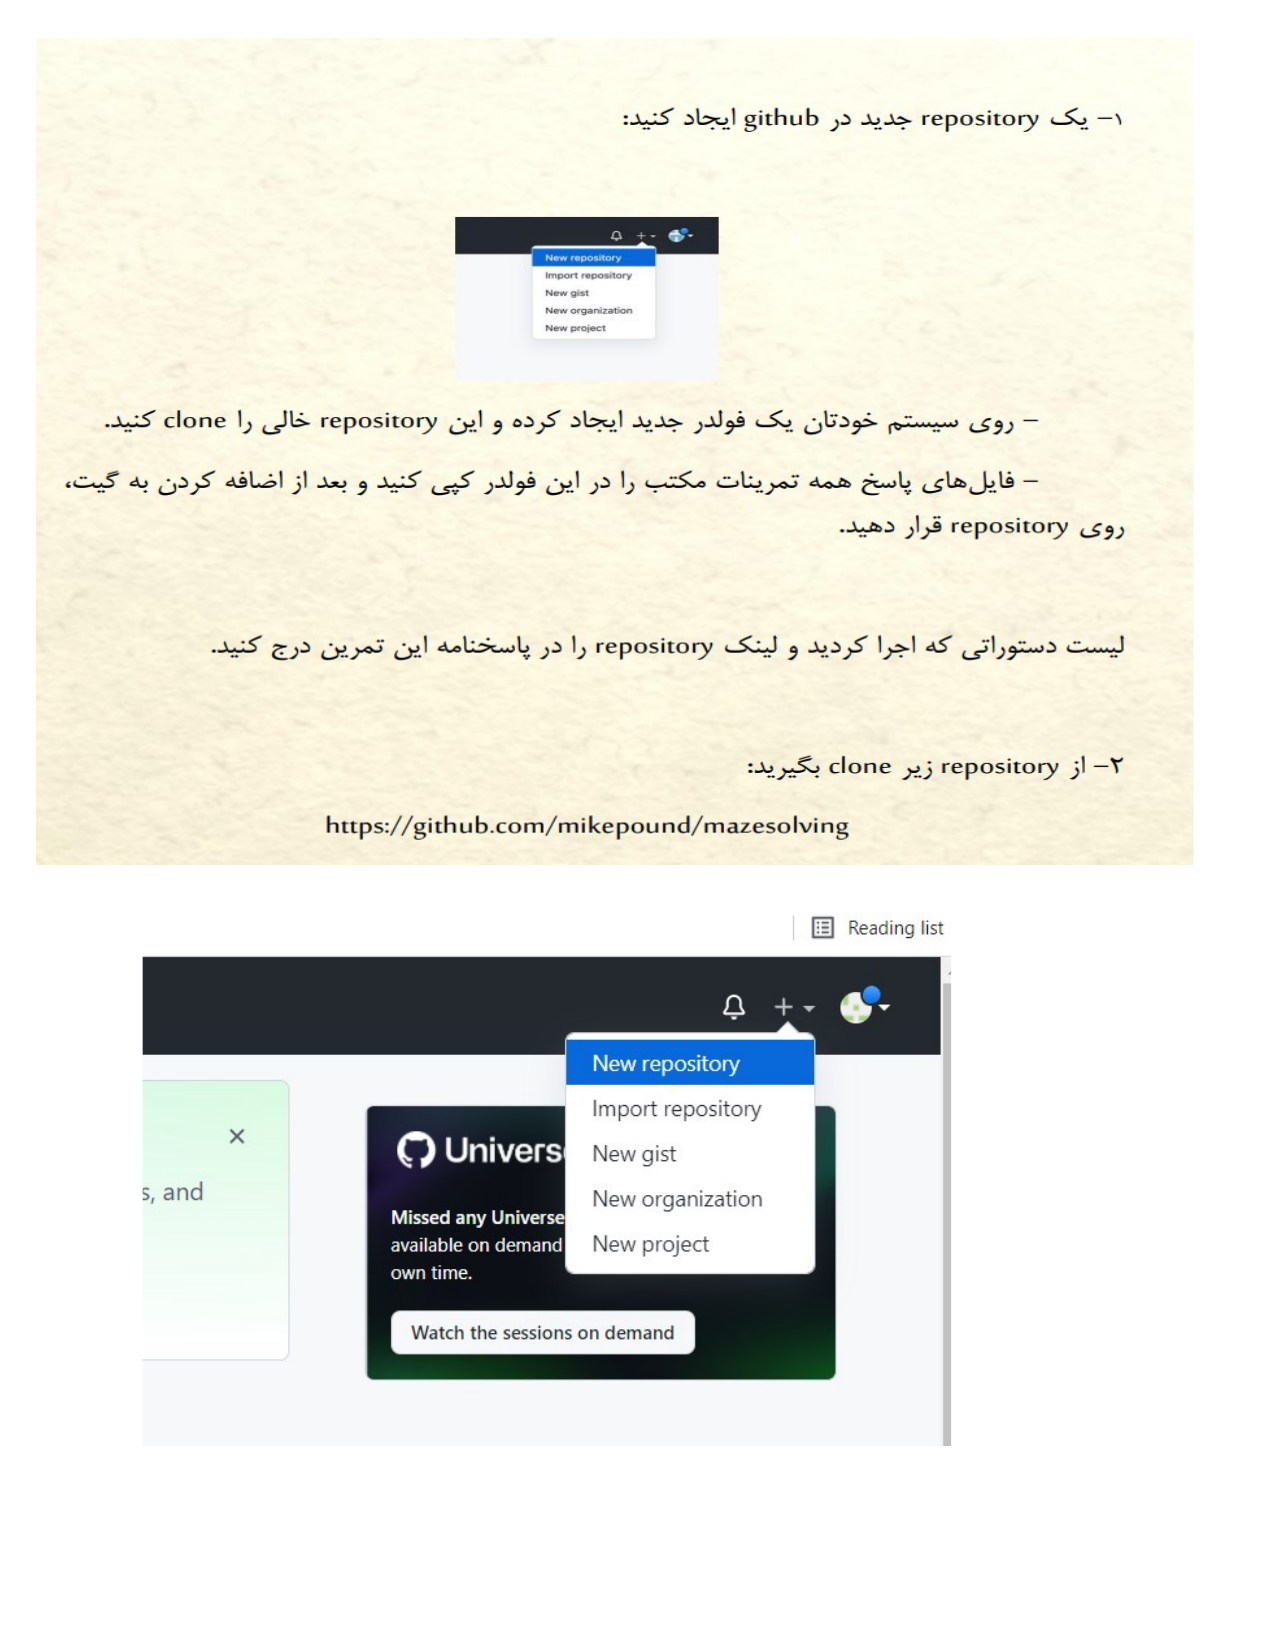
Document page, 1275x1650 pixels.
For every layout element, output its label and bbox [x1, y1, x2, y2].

picture [142, 912, 952, 1446]
picture [36, 38, 1194, 865]
